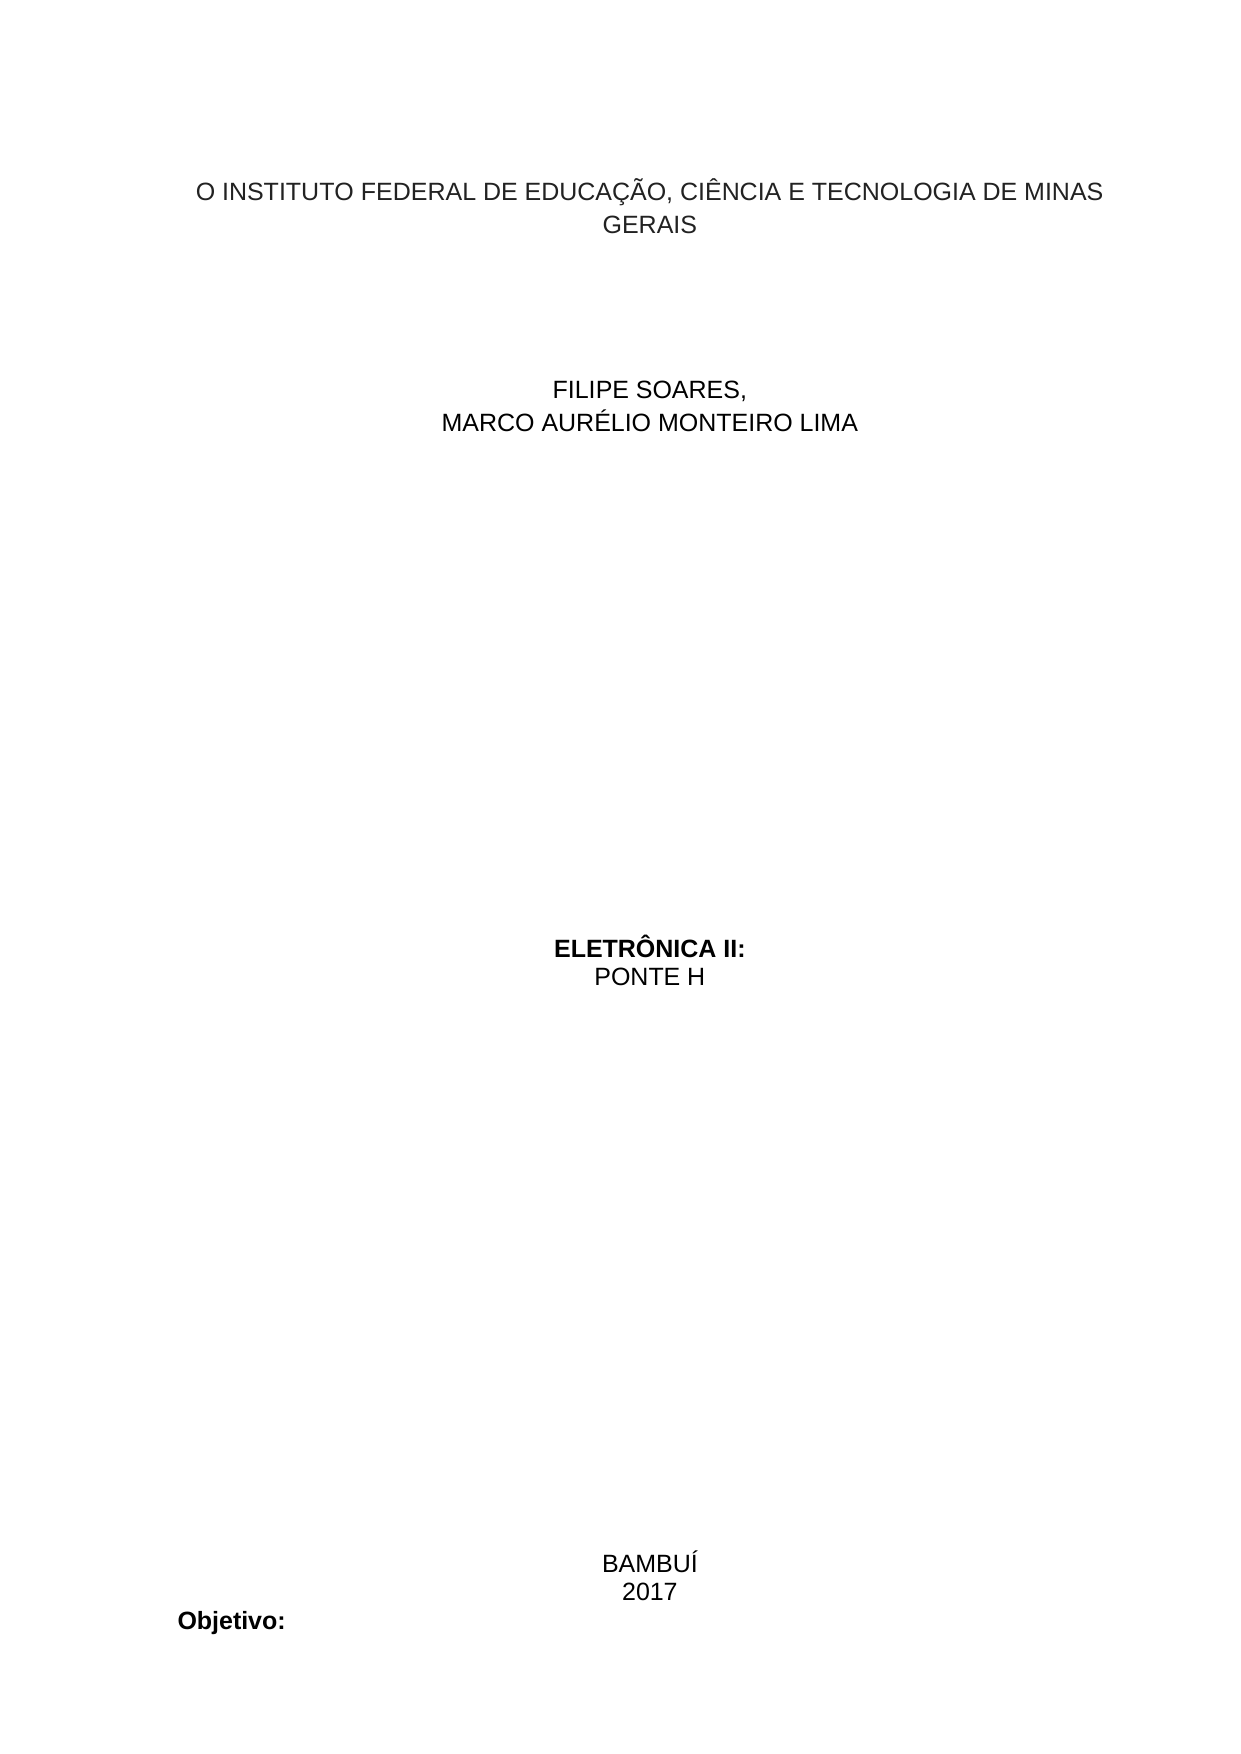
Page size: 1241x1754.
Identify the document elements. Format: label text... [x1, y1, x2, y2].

text FILIPE SOARES, [177, 375, 1122, 404]
text O INSTITUTO FEDERAL DE EDUCAÇÃO, CIÊNCIA E TECNOLOGIA DE MINAS GERAIS [177, 177, 1122, 239]
text BAMBUÍ [177, 1548, 1122, 1577]
text 2017 [177, 1577, 1122, 1606]
text Objetivo: [177, 1606, 1122, 1635]
text ELETRÔNICA II: [177, 934, 1122, 962]
text MARCO AURÉLIO MONTEIRO LIMA [177, 408, 1122, 437]
text PONTE H [177, 962, 1122, 991]
